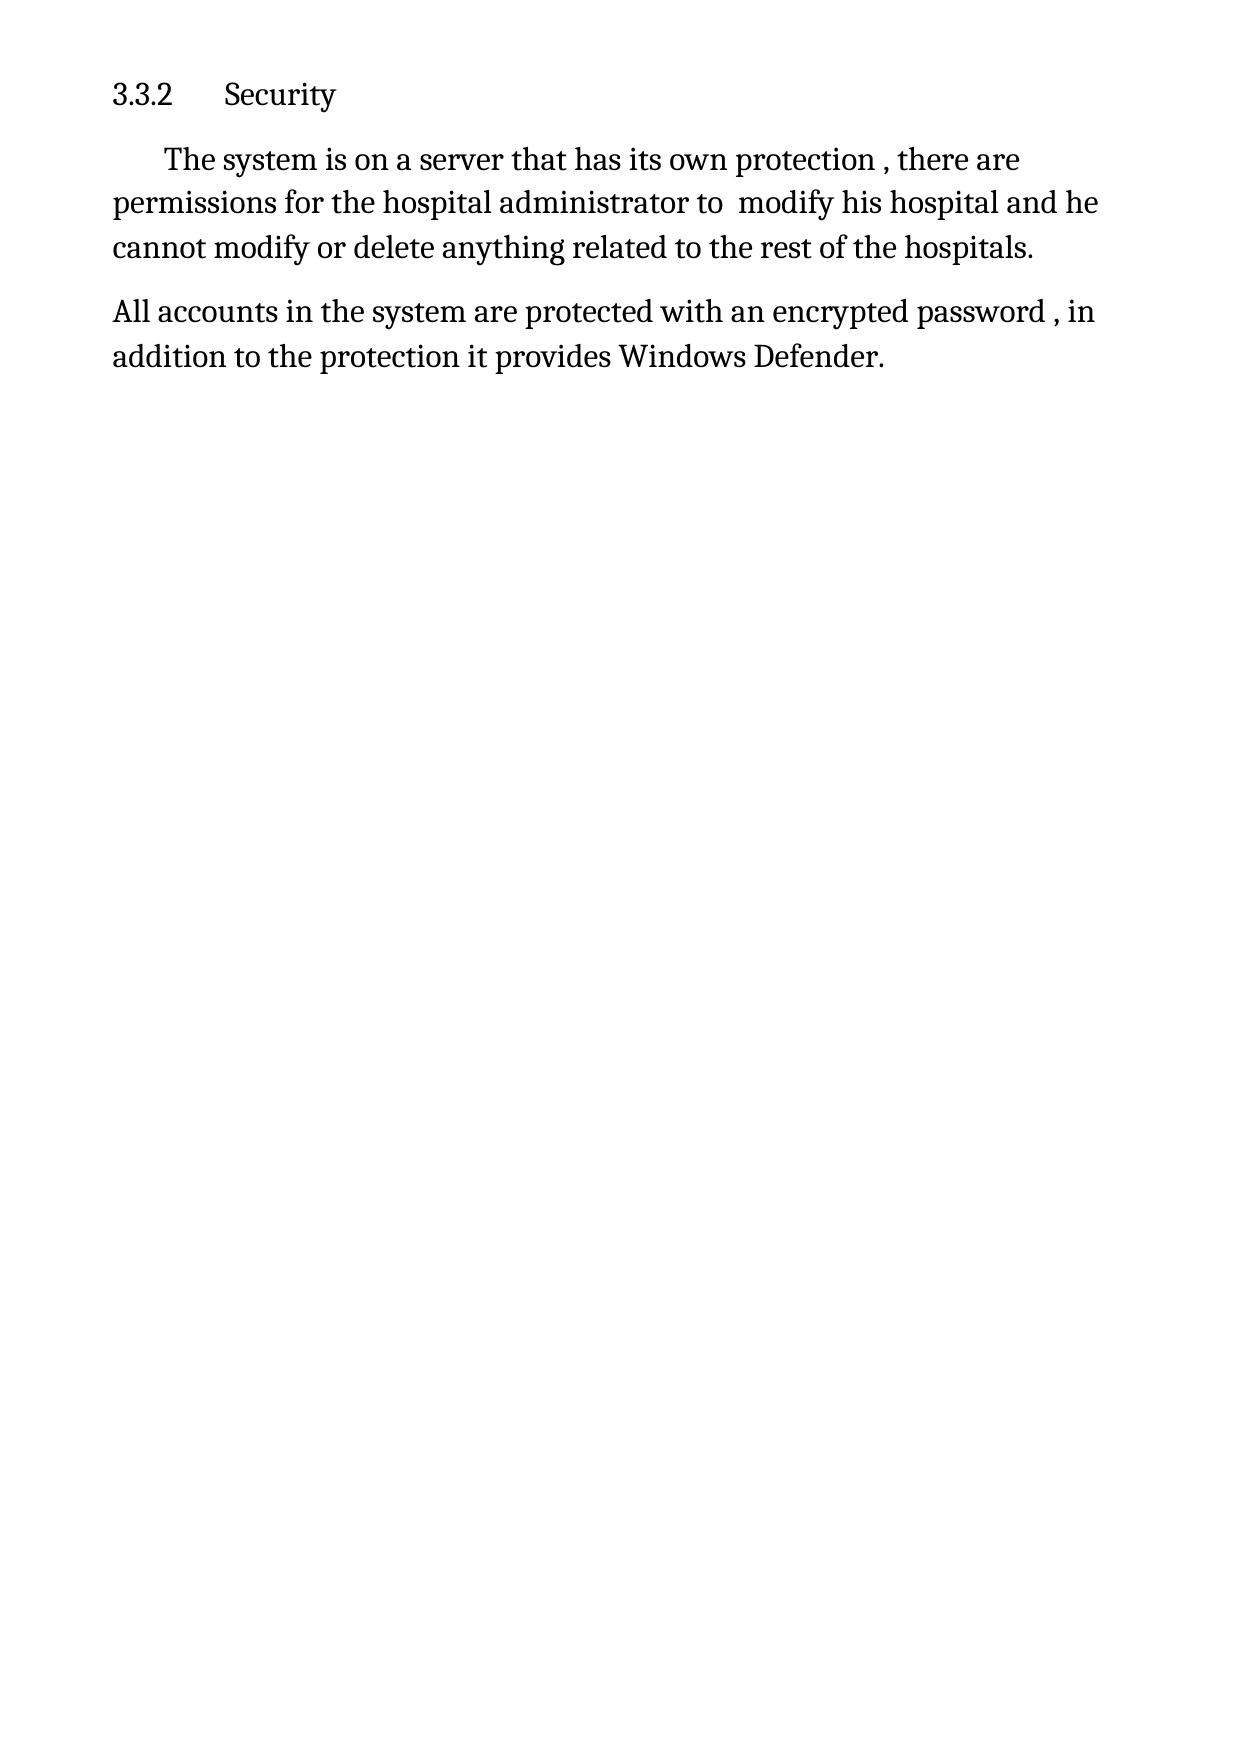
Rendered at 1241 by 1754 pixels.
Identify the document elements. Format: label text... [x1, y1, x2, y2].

text All accounts in the system are protected with an encrypted password , in addition to the protection it provides Windows Defender. [112, 293, 1165, 375]
text The system is on a server that has its own protection , there are permissions for the hospital administrator to modify his hospital and he cannot modify or delete anything related to the rest of the hospitals. [112, 140, 1165, 266]
list Security [112, 75, 1165, 113]
